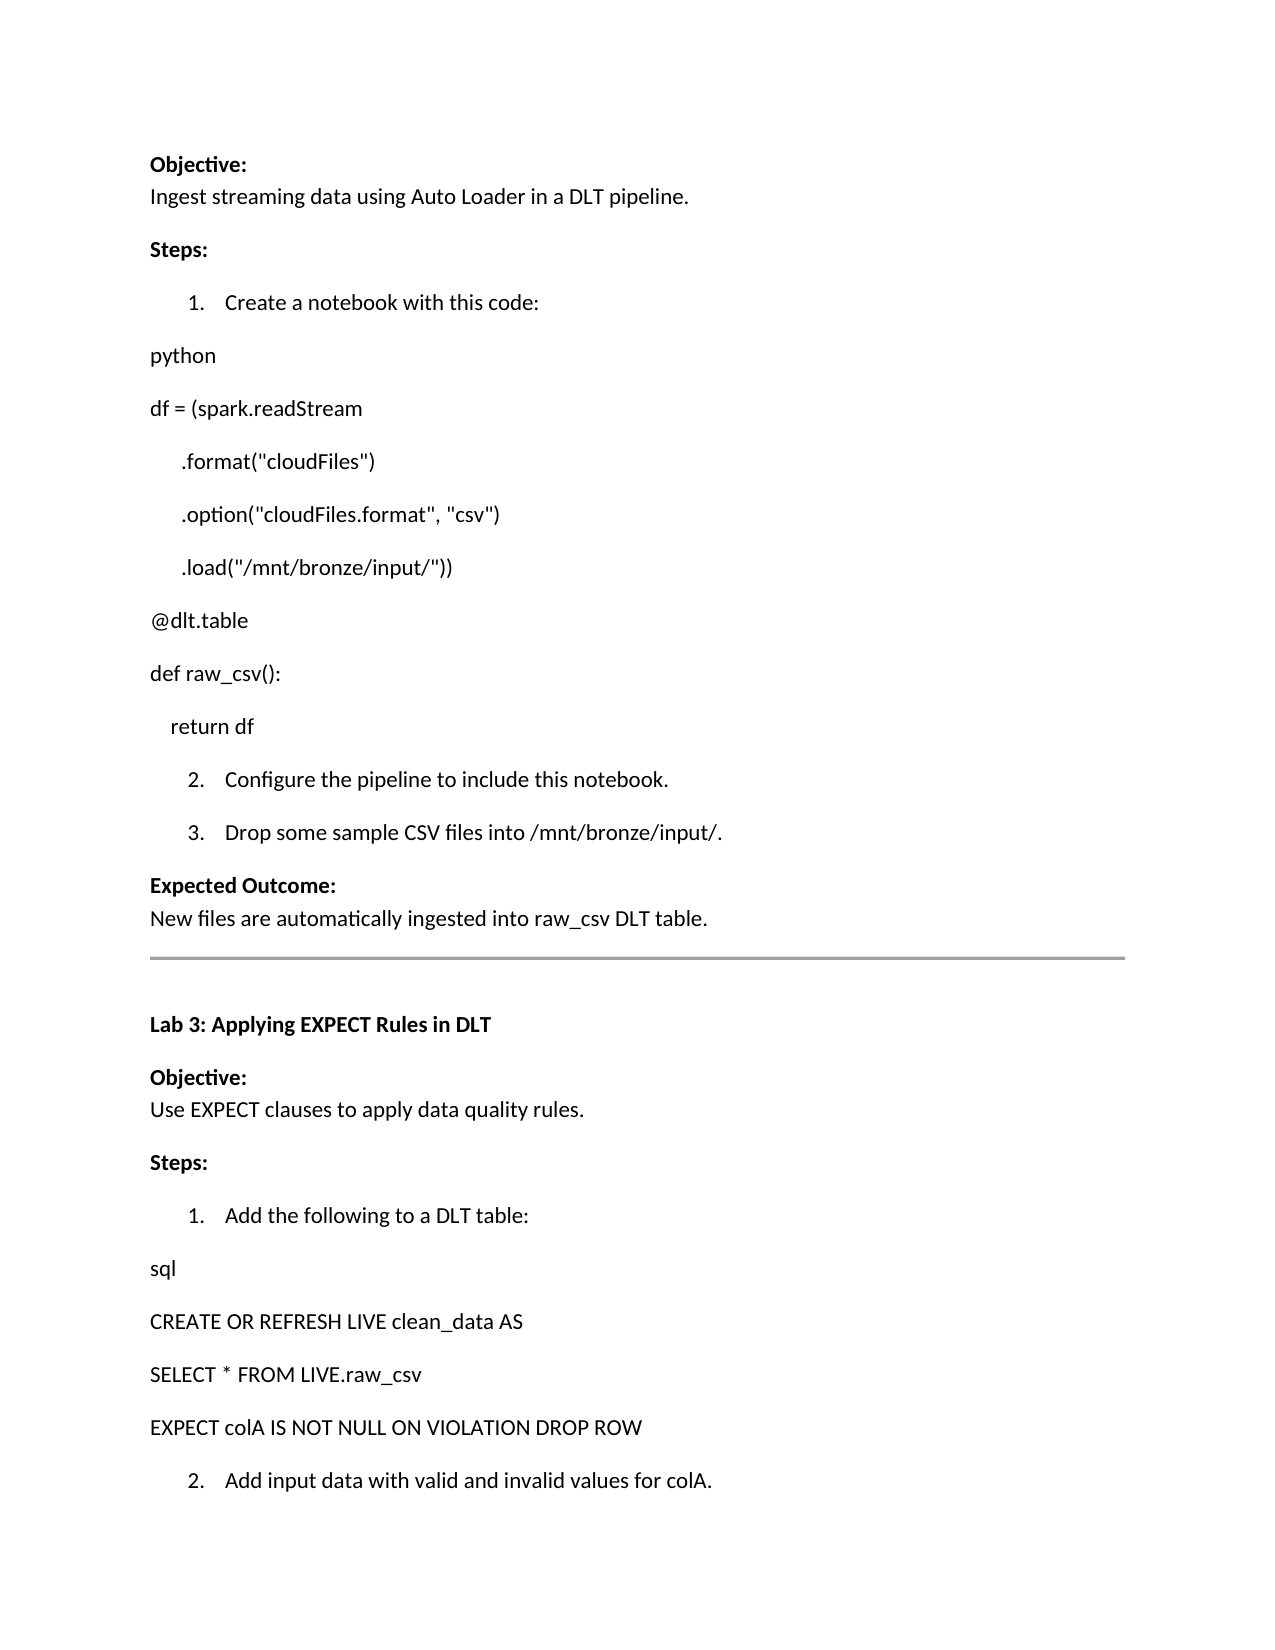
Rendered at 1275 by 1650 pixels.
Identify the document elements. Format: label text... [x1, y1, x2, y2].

text @dlt.table [150, 606, 1125, 634]
text .format("cloudFiles") [150, 447, 1125, 475]
text Expected Outcome: New files are automatically ingested into raw_csv DLT table. [150, 871, 1125, 932]
text SELECT * FROM LIVE.raw_csv [150, 1360, 1125, 1388]
list Configure the pipeline to include this notebook. [187, 765, 1125, 793]
list Add the following to a DLT table: [187, 1201, 1125, 1229]
text CREATE OR REFRESH LIVE clean_data AS [150, 1307, 1125, 1335]
list Create a notebook with this code: [187, 288, 1125, 316]
text Objective: Ingest streaming data using Auto Loader in a DLT pipeline. [150, 150, 1125, 210]
text return df [150, 712, 1125, 740]
text .option("cloudFiles.format", "csv") [150, 500, 1125, 528]
text .load("/mnt/bronze/input/")) [150, 553, 1125, 581]
text EXPECT colA IS NOT NULL ON VIOLATION DROP ROW [150, 1413, 1125, 1441]
text Steps: [150, 1148, 1125, 1176]
list Add input data with valid and invalid values for colA. [187, 1466, 1125, 1494]
text Lab 3: Applying EXPECT Rules in DLT [150, 1010, 1125, 1038]
text Objective: Use EXPECT clauses to apply data quality rules. [150, 1063, 1125, 1123]
text Steps: [150, 235, 1125, 263]
text def raw_csv(): [150, 659, 1125, 687]
text sql [150, 1254, 1125, 1282]
text python [150, 341, 1125, 369]
list Drop some sample CSV files into /mnt/bronze/input/. [187, 818, 1125, 846]
text df = (spark.readStream [150, 394, 1125, 422]
